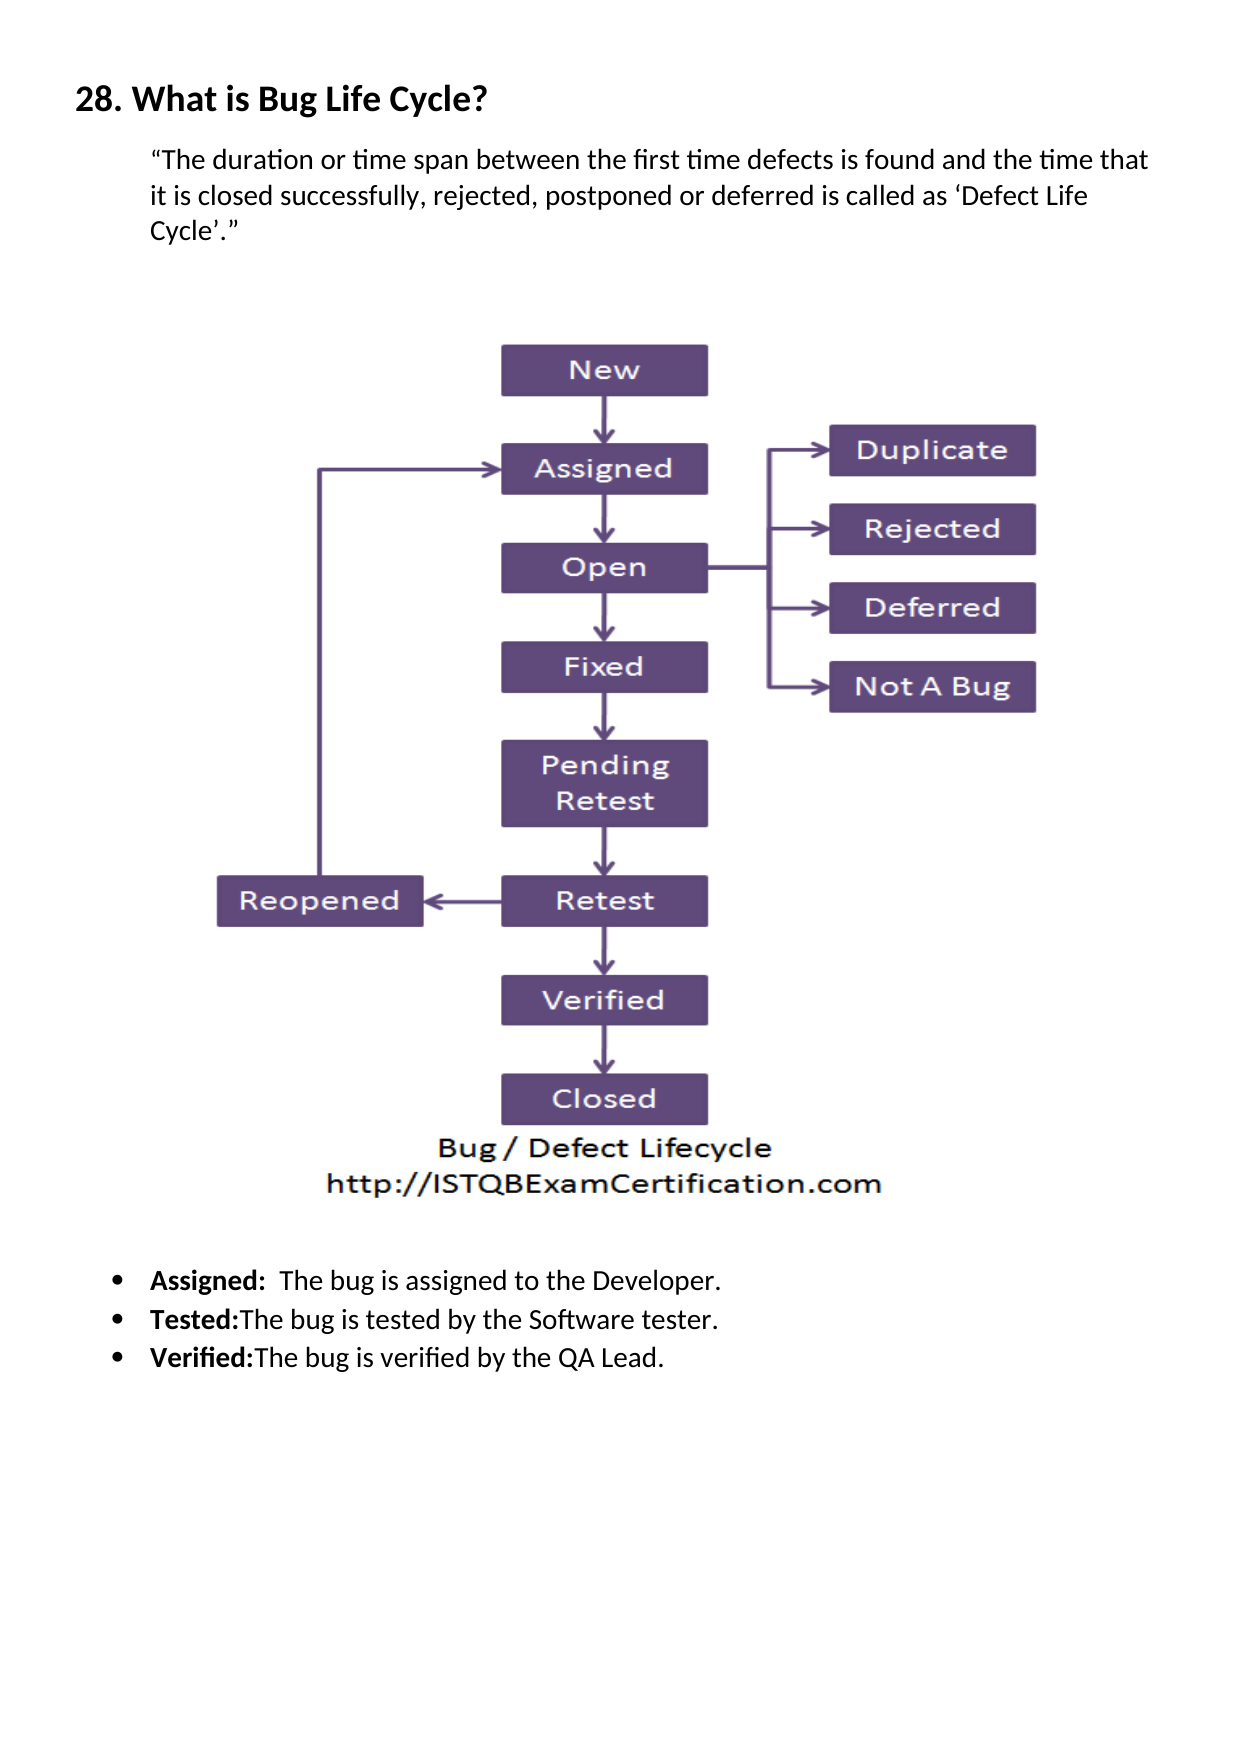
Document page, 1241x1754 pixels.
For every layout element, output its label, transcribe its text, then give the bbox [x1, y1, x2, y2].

picture [214, 341, 1038, 1209]
text “The duration or time span between the first time defects is found and the time that it is closed successfully, rejected, postponed or deferred is called as ‘Defect Life Cycle’.” [150, 141, 1165, 248]
list Tested:The bug is tested by the Software tester. [112, 1301, 1165, 1336]
list Assigned: The bug is assigned to the Developer. [112, 1262, 1165, 1298]
text 28. What is Bug Life Cycle? [75, 75, 1165, 121]
list Verified:The bug is verified by the QA Lead. [112, 1339, 1165, 1375]
